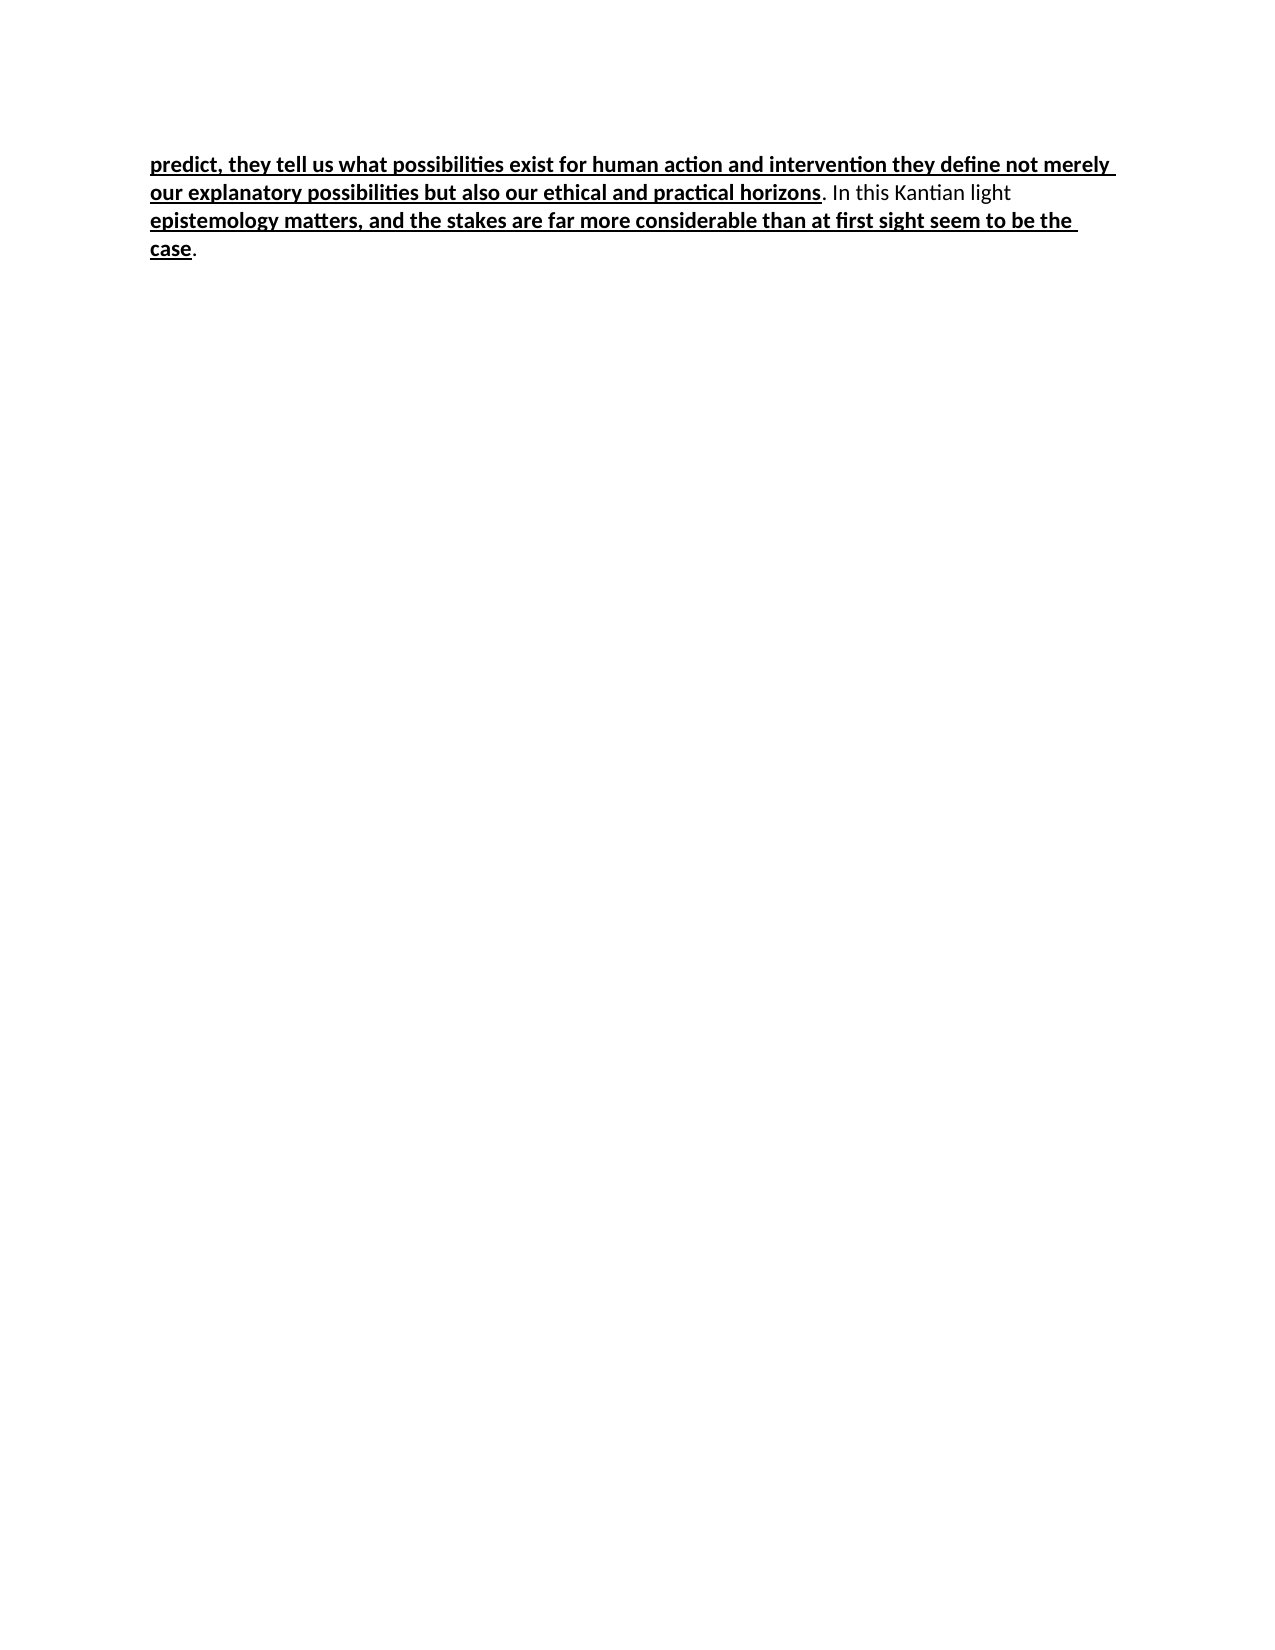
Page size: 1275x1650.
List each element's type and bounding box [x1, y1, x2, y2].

text [150, 150, 1125, 262]
